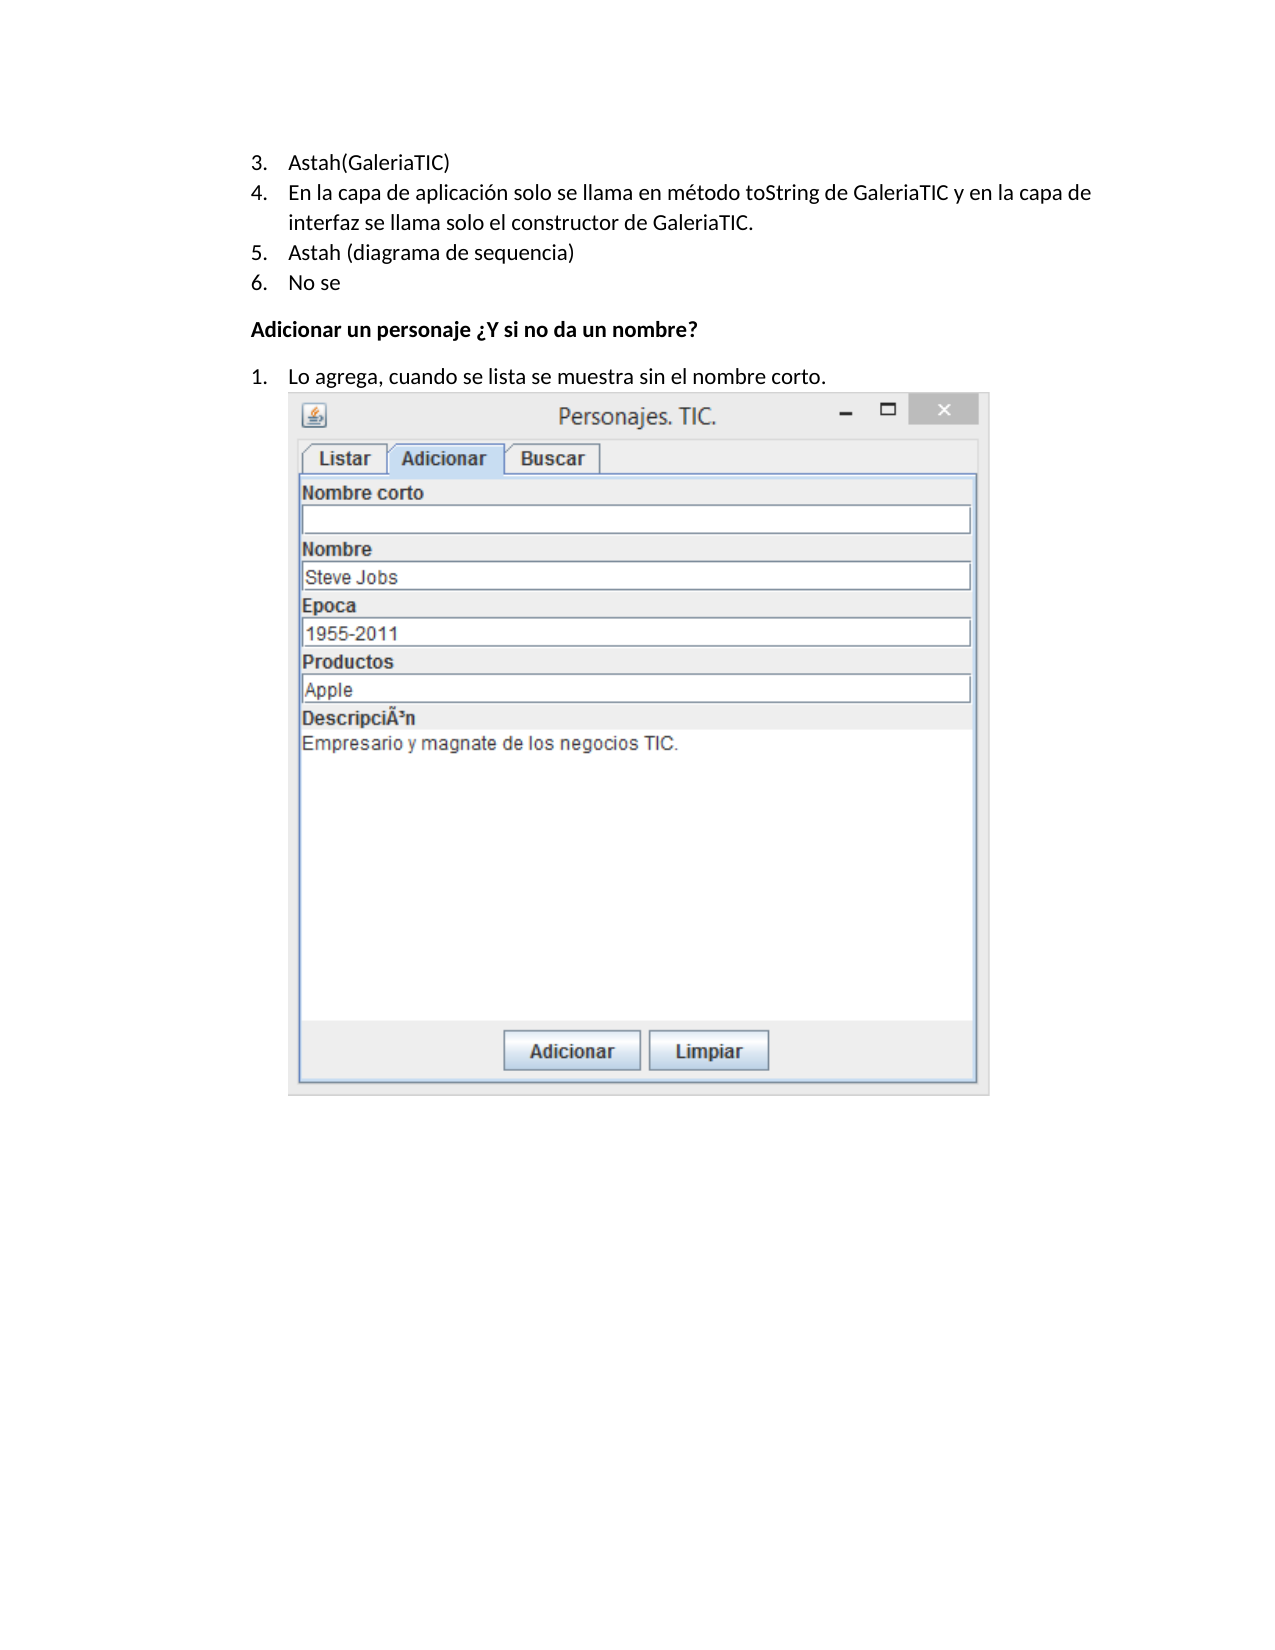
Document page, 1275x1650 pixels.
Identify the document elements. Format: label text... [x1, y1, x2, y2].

list Lo agrega, cuando se lista se muestra sin el nombre corto. [251, 362, 1098, 390]
list Astah(GaleriaTIC) [251, 148, 1098, 176]
picture [288, 392, 990, 1096]
list No se [251, 268, 1098, 296]
text Adicionar un personaje ¿Y si no da un nombre? [251, 315, 1098, 343]
list En la capa de aplicación solo se llama en método toString de GaleriaTIC y en la capa de interfaz se llama solo el constructor de GaleriaTIC. [251, 178, 1098, 236]
list Astah (diagrama de sequencia) [251, 238, 1098, 266]
